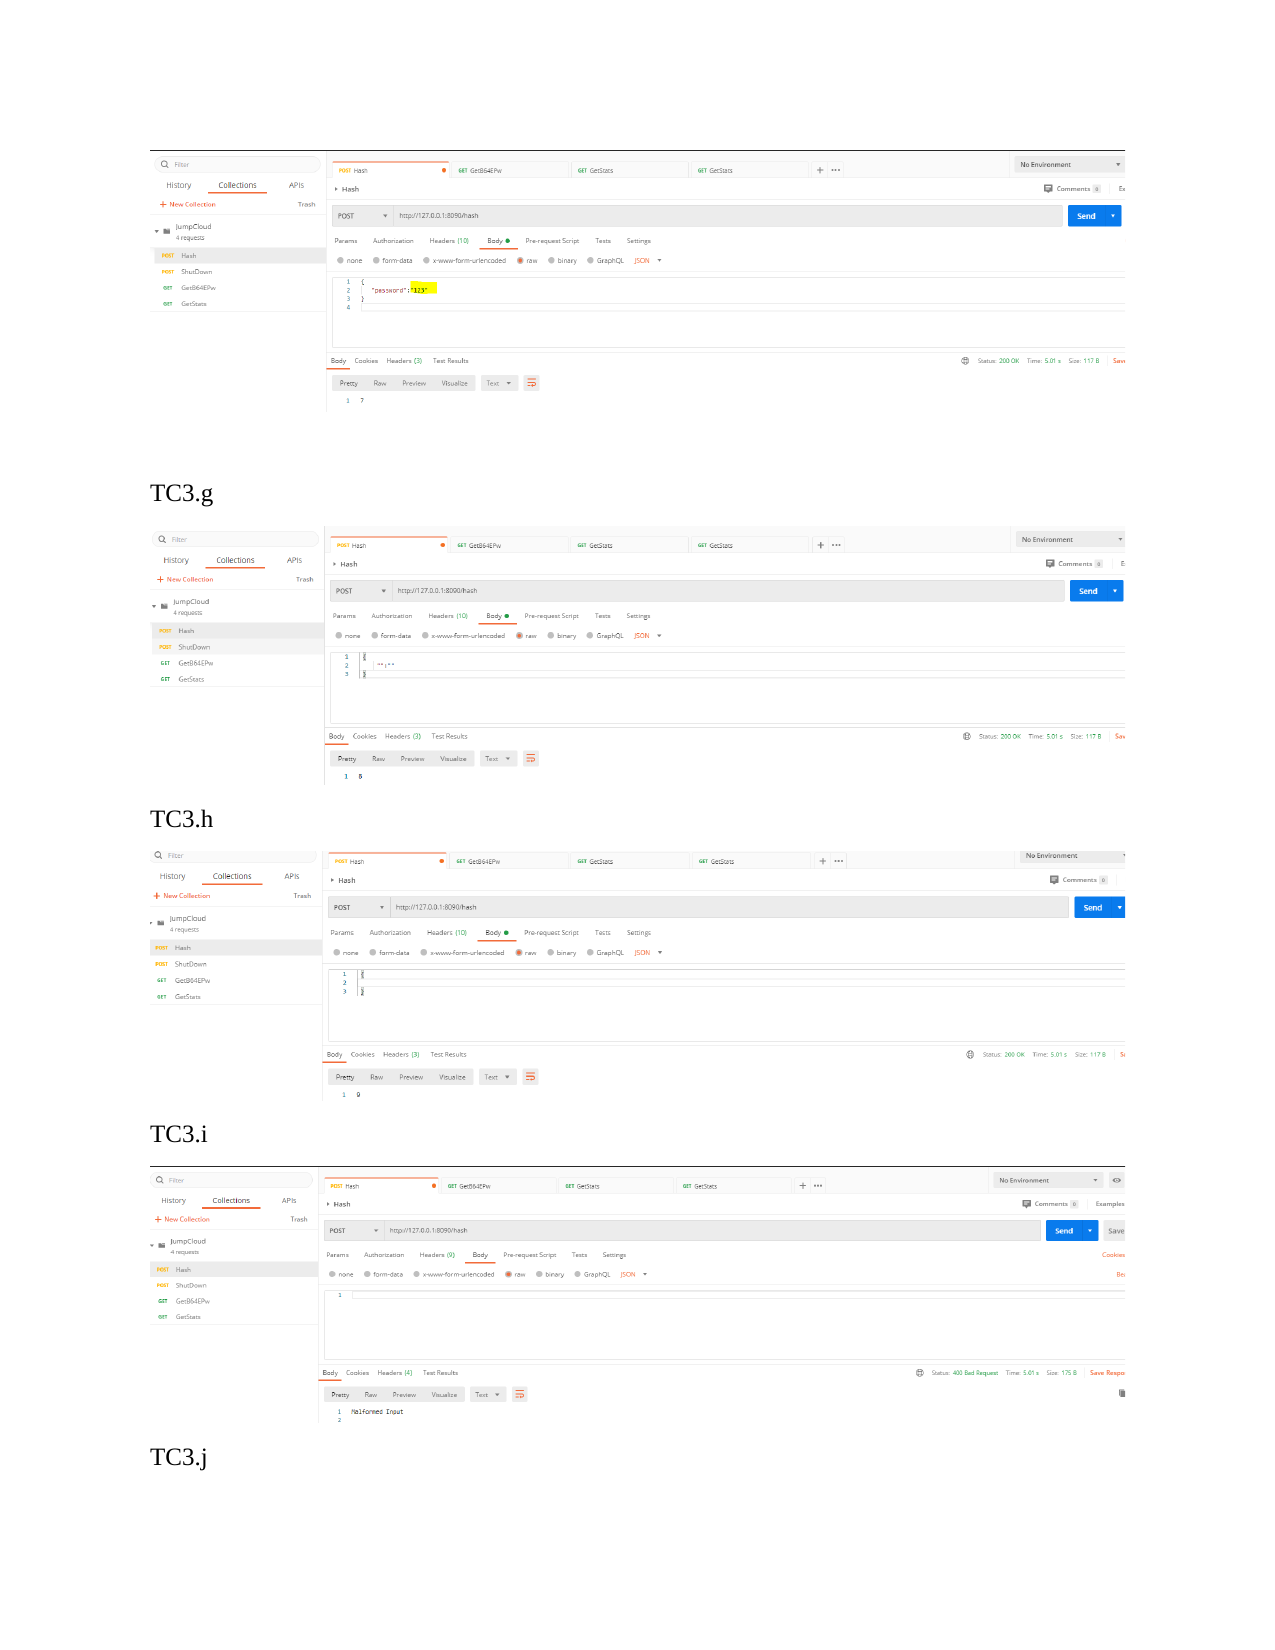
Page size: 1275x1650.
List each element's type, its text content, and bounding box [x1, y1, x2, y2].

picture [150, 150, 1125, 412]
text TC3.i [150, 1119, 1125, 1148]
text TC3.g [150, 478, 1125, 507]
text TC3.j [150, 1442, 1125, 1470]
text TC3.h [150, 804, 1125, 832]
picture [150, 851, 1125, 1101]
picture [150, 1166, 1125, 1423]
picture [150, 526, 1125, 785]
